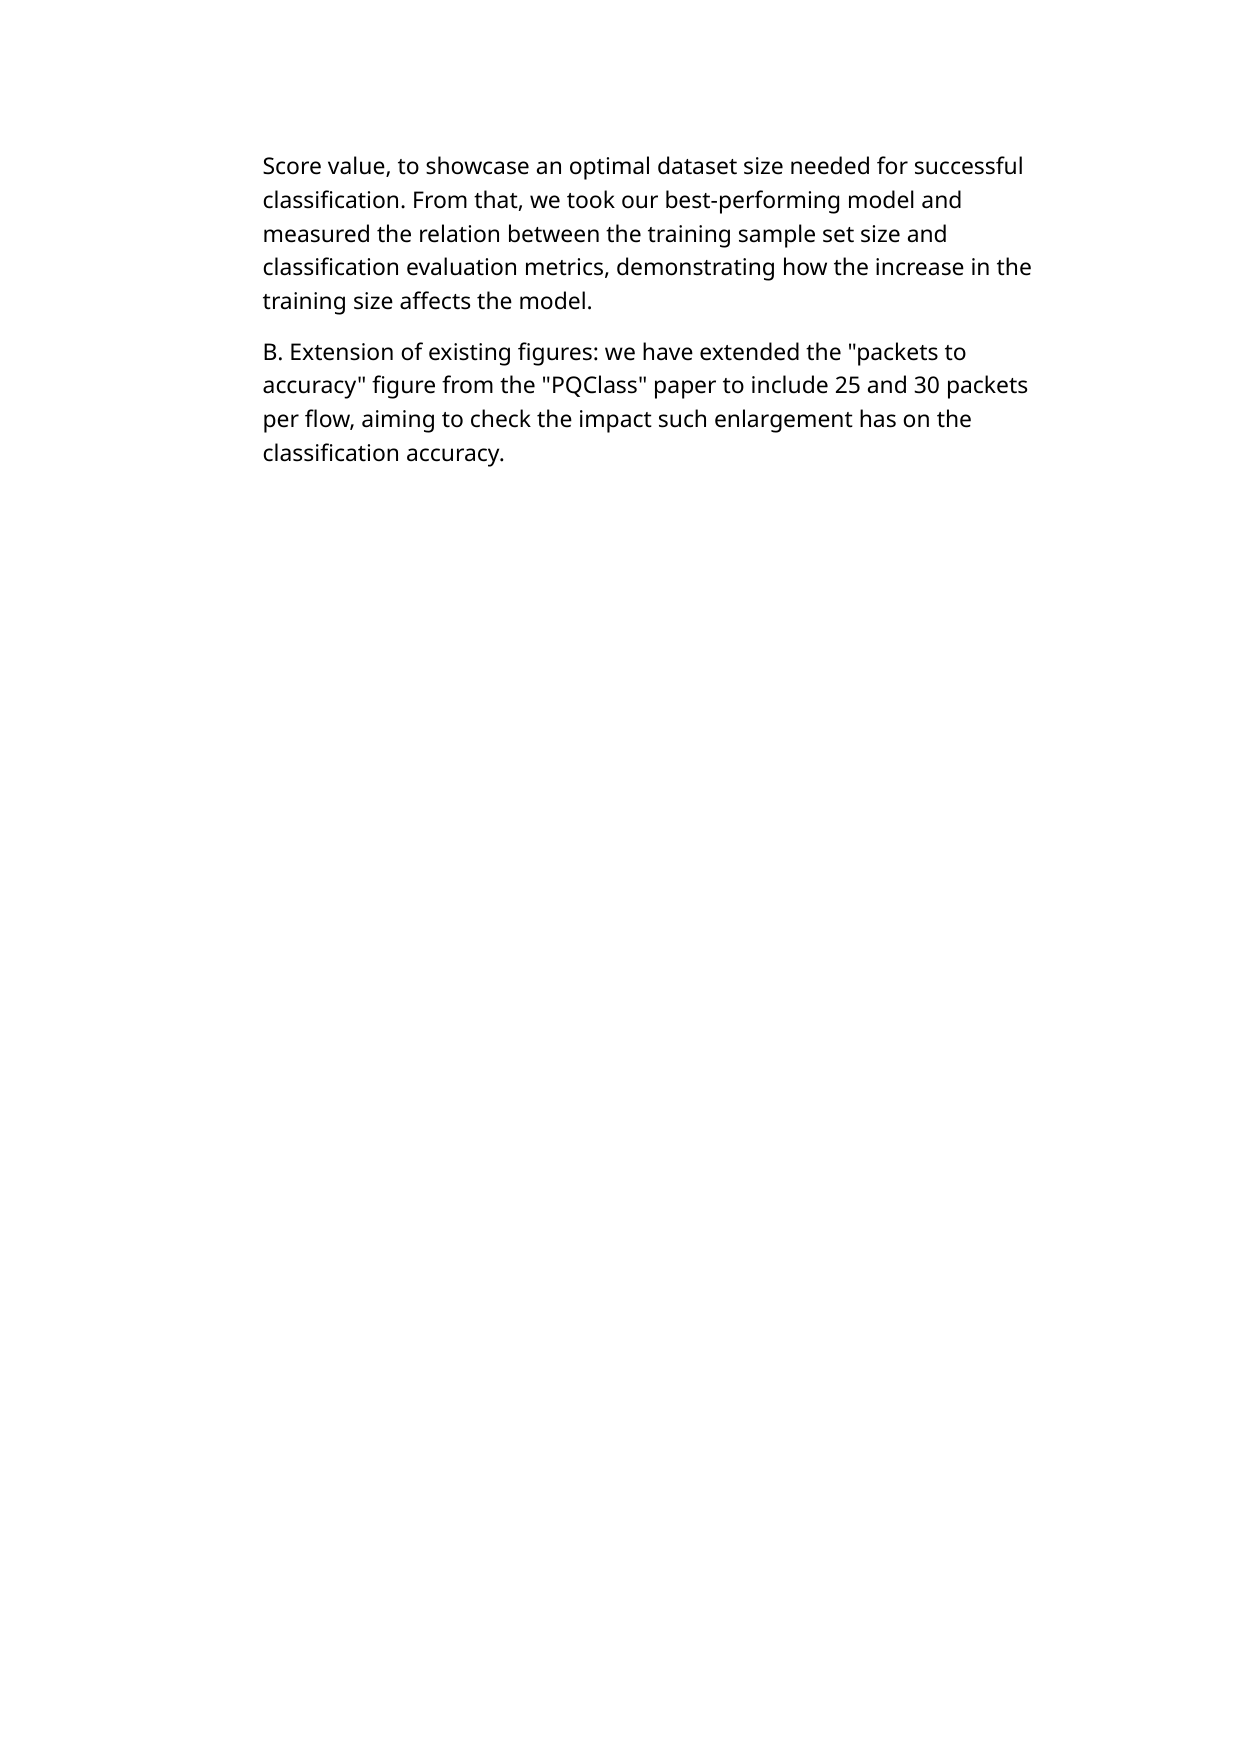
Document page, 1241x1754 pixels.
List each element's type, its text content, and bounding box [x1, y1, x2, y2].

text B. Extension of existing figures: we have extended the "packets to accuracy" figure from the "PQClass" paper to include 25 and 30 packets per flow, aiming to check the impact such enlargement has on the classification accuracy. [262, 335, 1053, 468]
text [262, 150, 1053, 316]
